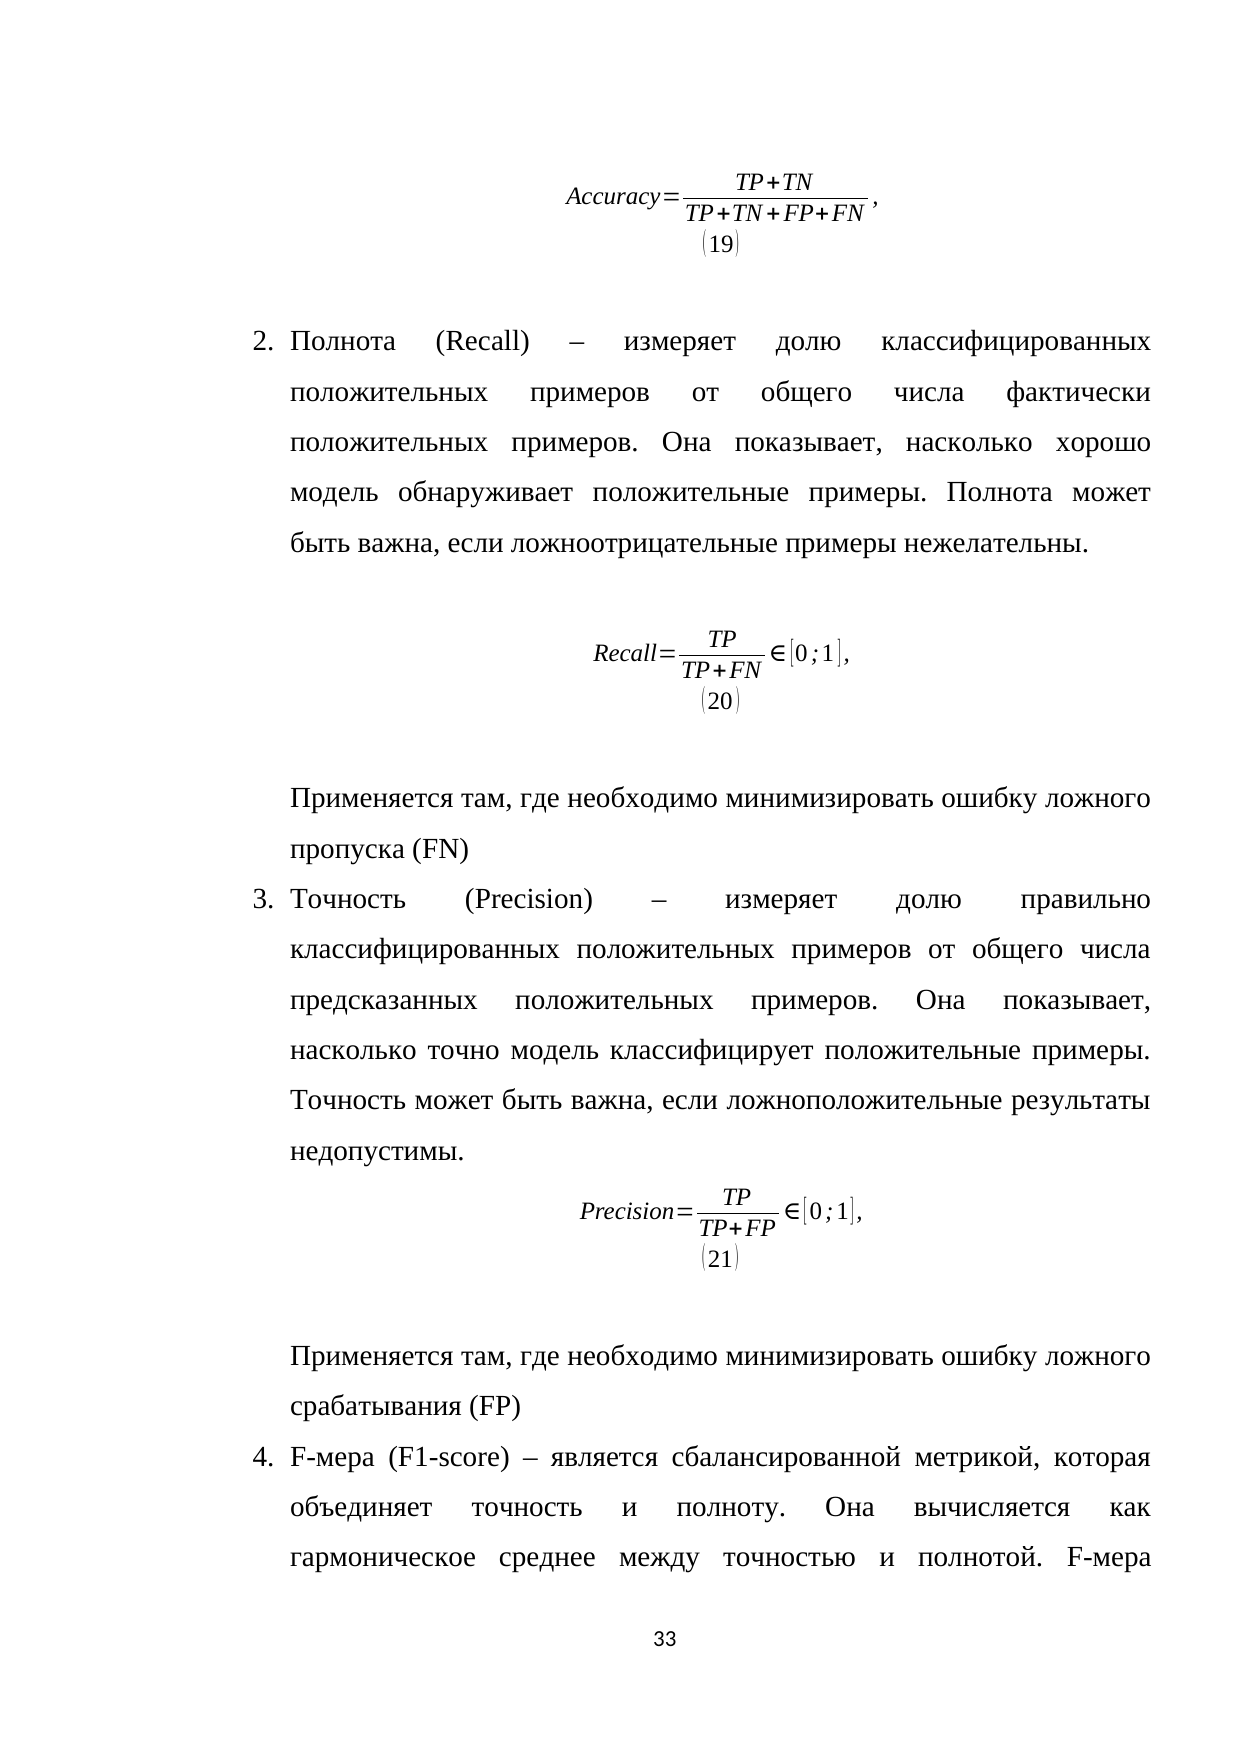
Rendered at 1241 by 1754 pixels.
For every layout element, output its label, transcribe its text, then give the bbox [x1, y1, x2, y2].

list Применяется там, где необходимо минимизировать ошибку ложного пропуска (FN) [290, 781, 1152, 864]
list Применяется там, где необходимо минимизировать ошибку ложного срабатывания (FP) [290, 1338, 1152, 1422]
list Полнота (Recall) – измеряет долю классифицированных положительных примеров от общего числа фактически положительных примеров. Она показывает, насколько хорошо модель обнаруживает положительные примеры. Полнота может быть важна, если ложноотрицательные примеры нежелательны. [252, 323, 1152, 558]
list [252, 1439, 1152, 1573]
list Точность (Precision) – измеряет долю правильно классифицированных положительных примеров от общего числа предсказанных положительных примеров. Она показывает, насколько точно модель классифицирует положительные примеры. Точность может быть важна, если ложноположительные результаты недопустимы. [252, 881, 1152, 1166]
